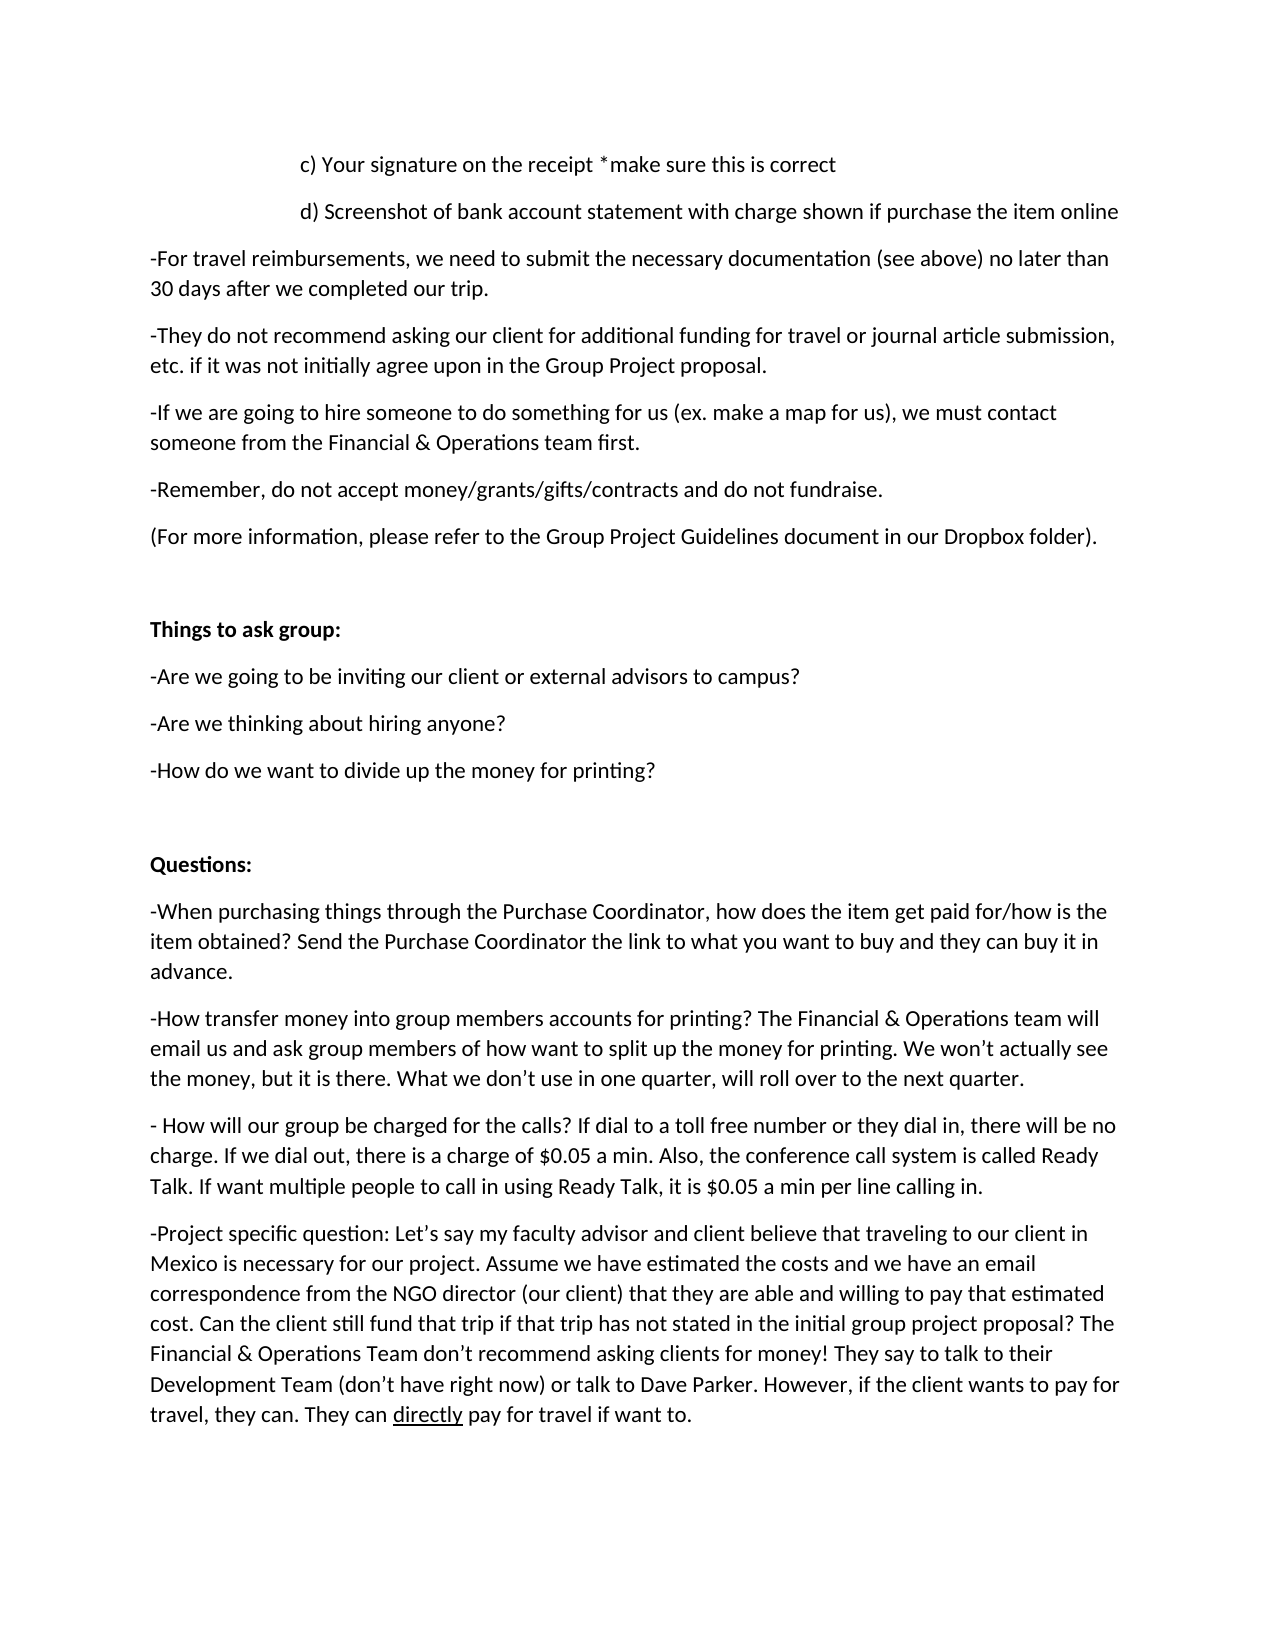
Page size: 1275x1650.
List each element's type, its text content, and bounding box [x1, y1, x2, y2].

text -Are we going to be inviting our client or external advisors to campus? [150, 662, 1125, 691]
text -They do not recommend asking our client for additional funding for travel or journal article submission, etc. if it was not initially agree upon in the Group Project proposal. [150, 321, 1125, 379]
text -How transfer money into group members accounts for printing? The Financial & Operations team will email us and ask group members of how want to split up the money for printing. We won’t actually see the money, but it is there. What we don’t use in one quarter, will roll over to the next quarter. [150, 1004, 1125, 1093]
text d) Screenshot of bank account statement with charge shown if purchase the item online [150, 197, 1125, 225]
text -For travel reimbursements, we need to submit the necessary documentation (see above) no later than 30 days after we completed our trip. [150, 244, 1125, 302]
text -Are we thinking about hiring anyone? [150, 709, 1125, 737]
text - How will our group be charged for the calls? If dial to a toll free number or they dial in, there will be no charge. If we dial out, there is a charge of $0.05 a min. Also, the conference call system is called Ready Talk. If want multiple people to call in using Ready Talk, it is $0.05 a min per line calling in. [150, 1111, 1125, 1200]
text Questions: [150, 850, 1125, 878]
text -Project specific question: Let’s say my faculty advisor and client believe that traveling to our client in Mexico is necessary for our project. Assume we have estimated the costs and we have an email correspondence from the NGO director (our client) that they are able and willing to pay that estimated cost. Can the client still fund that trip if that trip has not stated in the initial group project proposal? The Financial & Operations Team don’t recommend asking clients for money! They say to talk to their Development Team (don’t have right now) or talk to Dave Parker. However, if the client wants to pay for travel, they can. They can directly pay for travel if want to. [150, 1219, 1125, 1428]
text -Remember, do not accept money/grants/gifts/contracts and do not fundraise. [150, 475, 1125, 503]
text Things to ask group: [150, 616, 1125, 644]
text -If we are going to hire someone to do something for us (ex. make a map for us), we must contact someone from the Financial & Operations team first. [150, 398, 1125, 456]
text c) Your signature on the receipt *make sure this is correct [150, 150, 1125, 178]
text (For more information, please refer to the Group Project Guidelines document in our Dropbox folder). [150, 522, 1125, 550]
text -When purchasing things through the Purchase Coordinator, how does the item get paid for/how is the item obtained? Send the Purchase Coordinator the link to what you want to buy and they can buy it in advance. [150, 897, 1125, 985]
text -How do we want to divide up the money for printing? [150, 756, 1125, 784]
